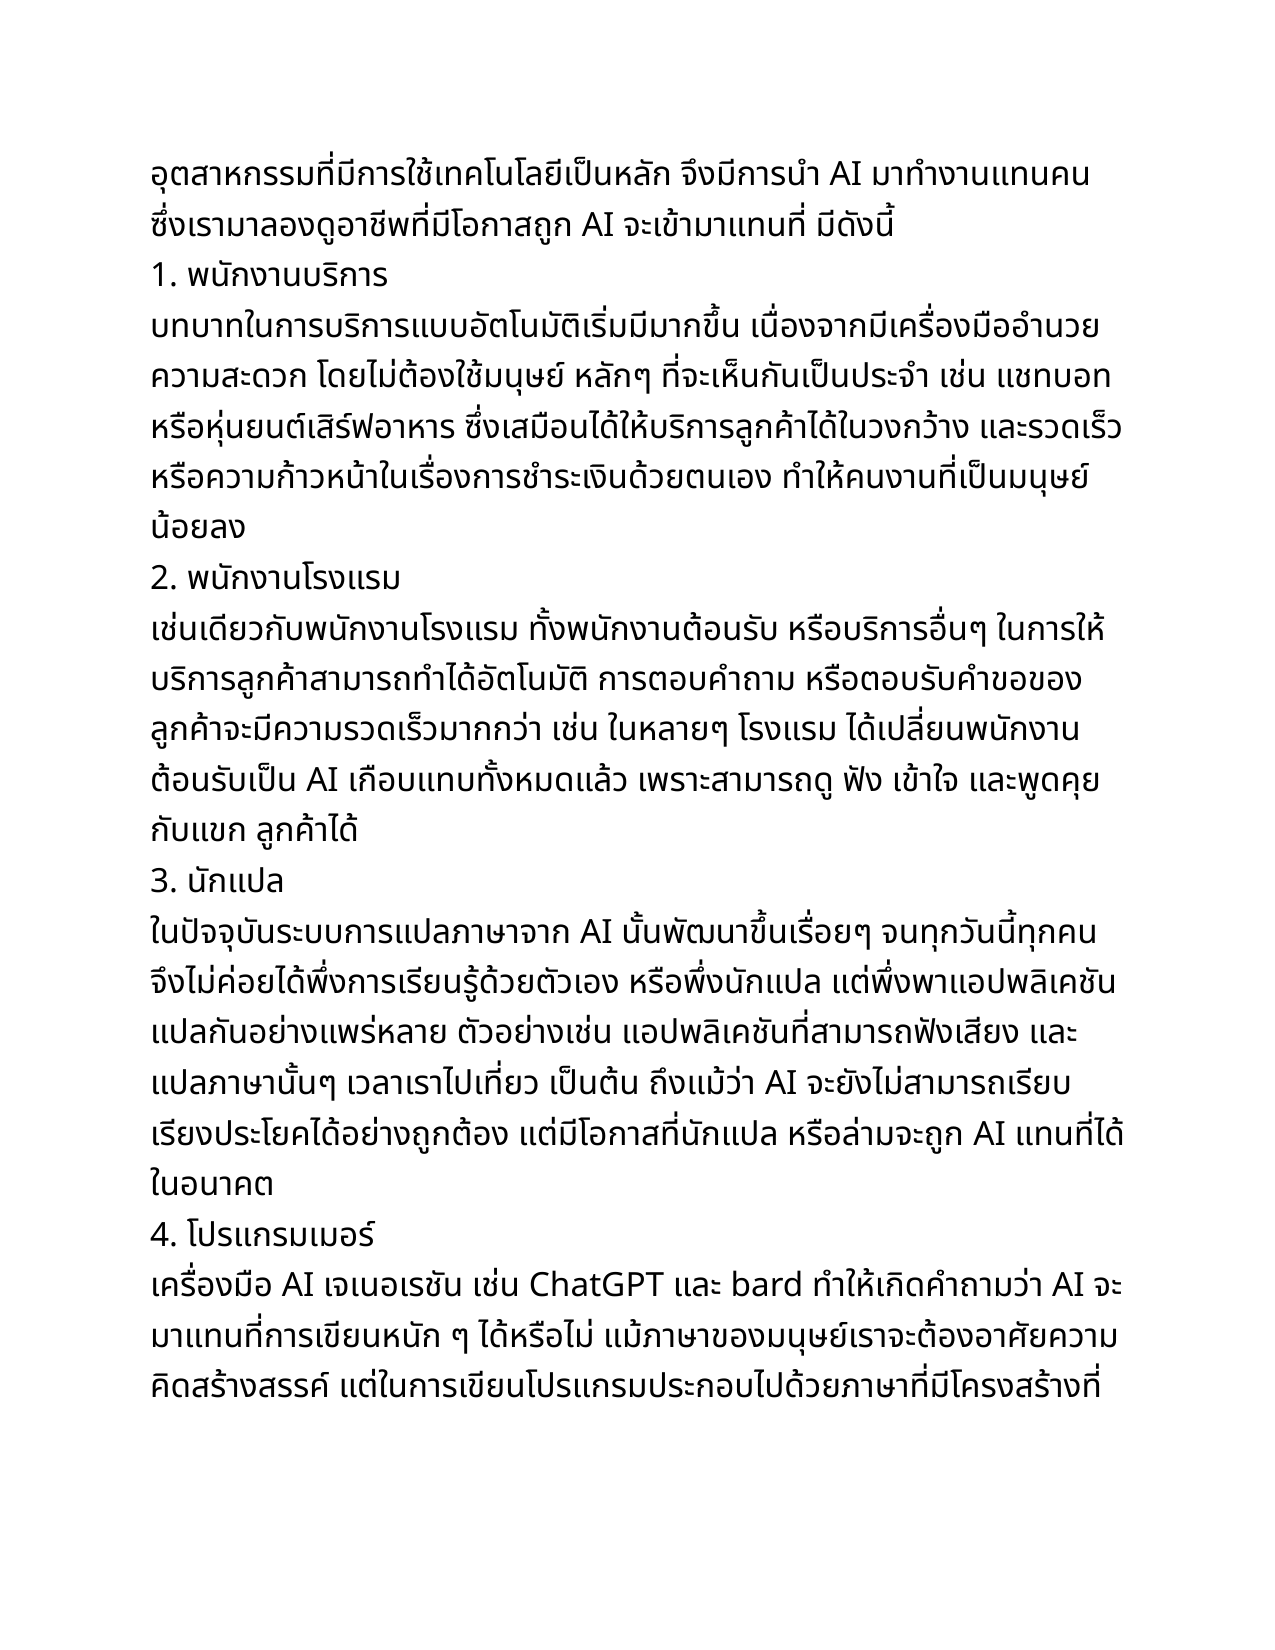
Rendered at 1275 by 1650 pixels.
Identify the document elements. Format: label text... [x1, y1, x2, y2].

text 1. พนักงานบริการ [150, 251, 1125, 302]
text บทบาทในการบริการแบบอัตโนมัติเริ่มมีมากขึ้น เนื่องจากมีเครื่องมืออำนวยความสะดวก โดยไม่ต้องใช้มนุษย์ หลักๆ ที่จะเห็นกันเป็นประจำ เช่น แชทบอท หรือหุ่นยนต์เสิร์ฟอาหาร ซึ่งเสมือนได้ให้บริการลูกค้าได้ในวงกว้าง และรวดเร็ว หรือความก้าวหน้าในเรื่องการชำระเงินด้วยตนเอง ทำให้คนงานที่เป็นมนุษย์น้อยลง [150, 302, 1125, 554]
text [150, 1261, 1125, 1413]
text 3. นักแปล [150, 857, 1125, 907]
text ในปัจจุบันระบบการแปลภาษาจาก AI นั้นพัฒนาขึ้นเรื่อยๆ จนทุกวันนี้ทุกคนจึงไม่ค่อยได้พึ่งการเรียนรู้ด้วยตัวเอง หรือพึ่งนักแปล แต่พึ่งพาแอปพลิเคชันแปลกันอย่างแพร่หลาย ตัวอย่างเช่น แอปพลิเคชันที่สามารถฟังเสียง และแปลภาษานั้นๆ เวลาเราไปเที่ยว เป็นต้น ถึงแม้ว่า AI จะยังไม่สามารถเรียบเรียงประโยคได้อย่างถูกต้อง แต่มีโอกาสที่นักแปล หรือล่ามจะถูก AI แทนที่ได้ในอนาคต [150, 907, 1125, 1211]
text เช่นเดียวกับพนักงานโรงแรม ทั้งพนักงานต้อนรับ หรือบริการอื่นๆ ในการให้บริการลูกค้าสามารถทำได้อัตโนมัติ การตอบคำถาม หรือตอบรับคำขอของลูกค้าจะมีความรวดเร็วมากกว่า เช่น ในหลายๆ โรงแรม ได้เปลี่ยนพนักงานต้อนรับเป็น AI เกือบแทบทั้งหมดแล้ว เพราะสามารถดู ฟัง เข้าใจ และพูดคุยกับแขก ลูกค้าได้ [150, 604, 1125, 857]
text 4. โปรแกรมเมอร์ [150, 1211, 1125, 1261]
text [150, 150, 1125, 251]
text 2. พนักงานโรงแรม [150, 554, 1125, 604]
